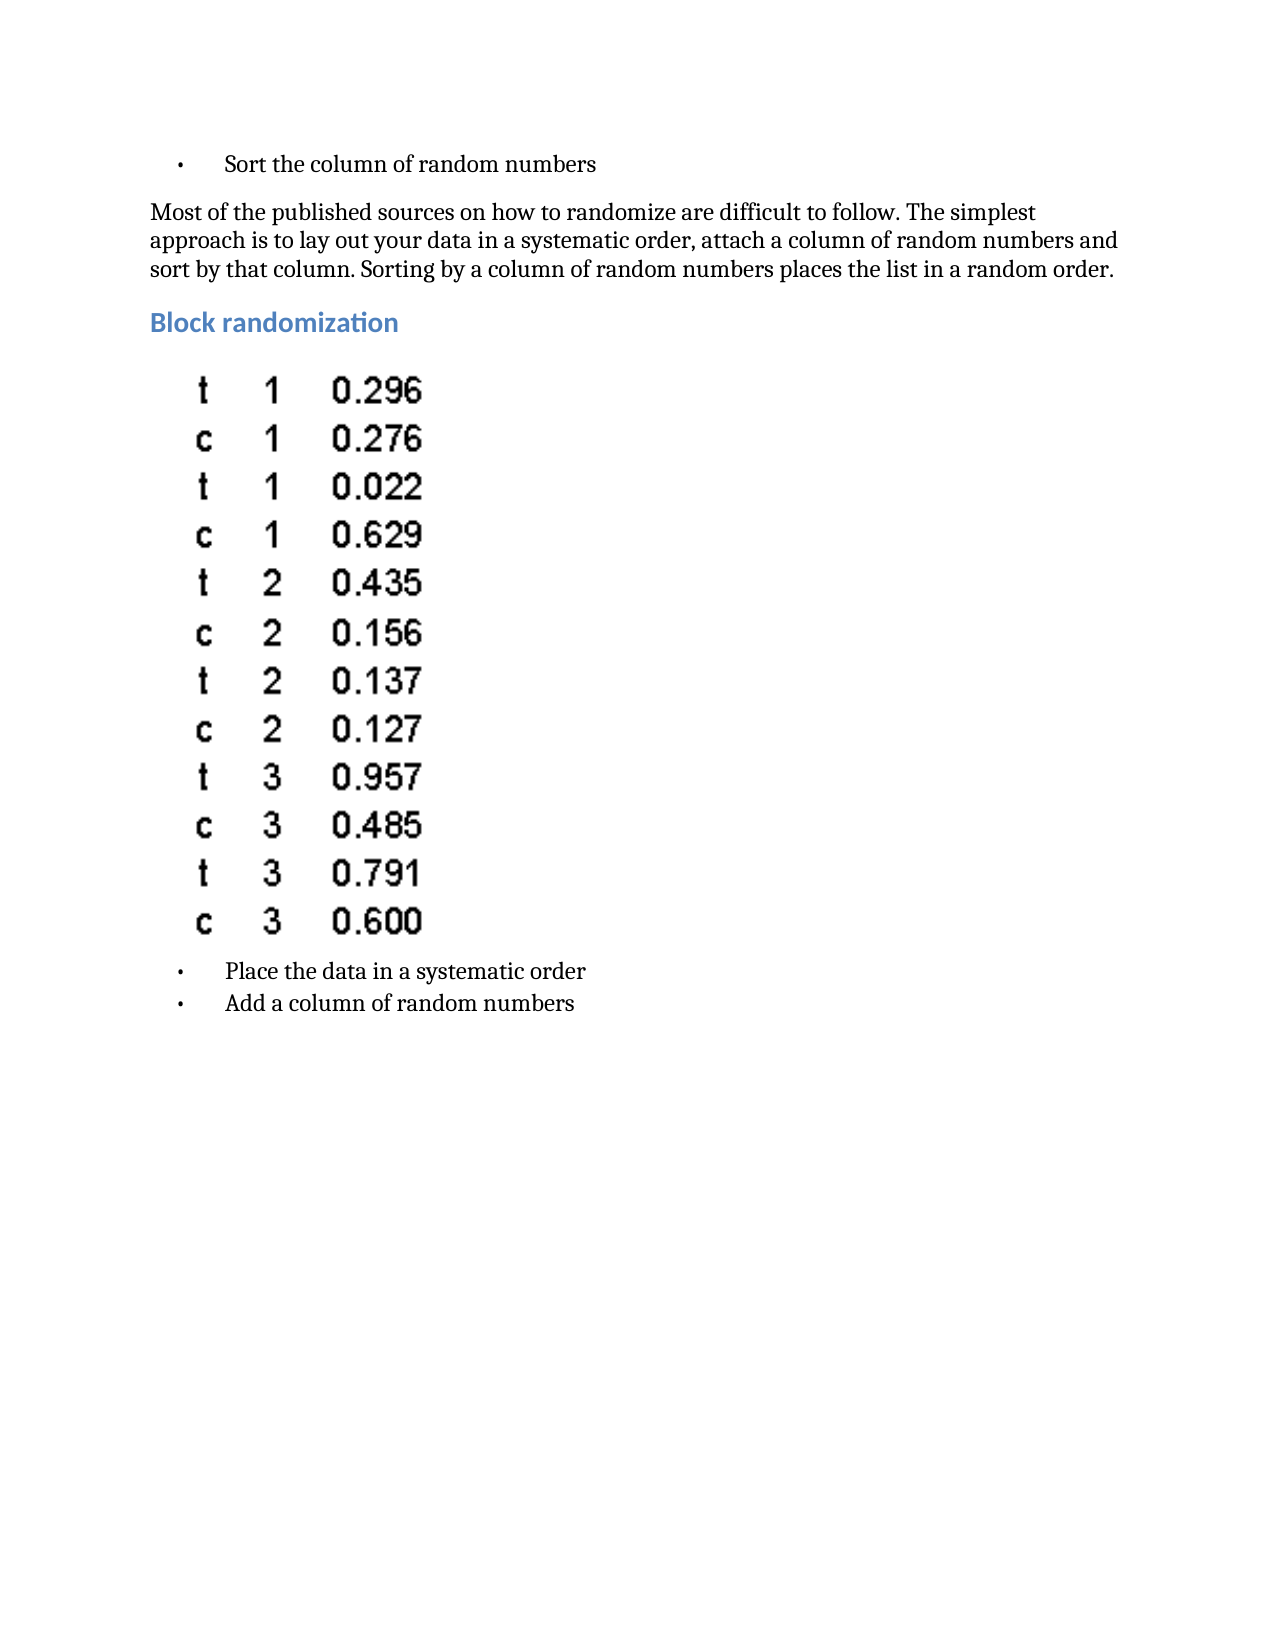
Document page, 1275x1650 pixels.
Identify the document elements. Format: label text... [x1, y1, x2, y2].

subtitle Block randomization [150, 304, 1125, 340]
list Place the data in a systematic order [175, 957, 1125, 986]
picture [168, 358, 448, 939]
list Add a column of random numbers [175, 989, 1125, 1018]
text Most of the published sources on how to randomize are difficult to follow. The simplest approach is to lay out your data in a systematic order, attach a column of random numbers and sort by that column. Sorting by a column of random numbers places the list in a random order. [150, 197, 1125, 284]
list Sort the column of random numbers [175, 150, 1125, 179]
